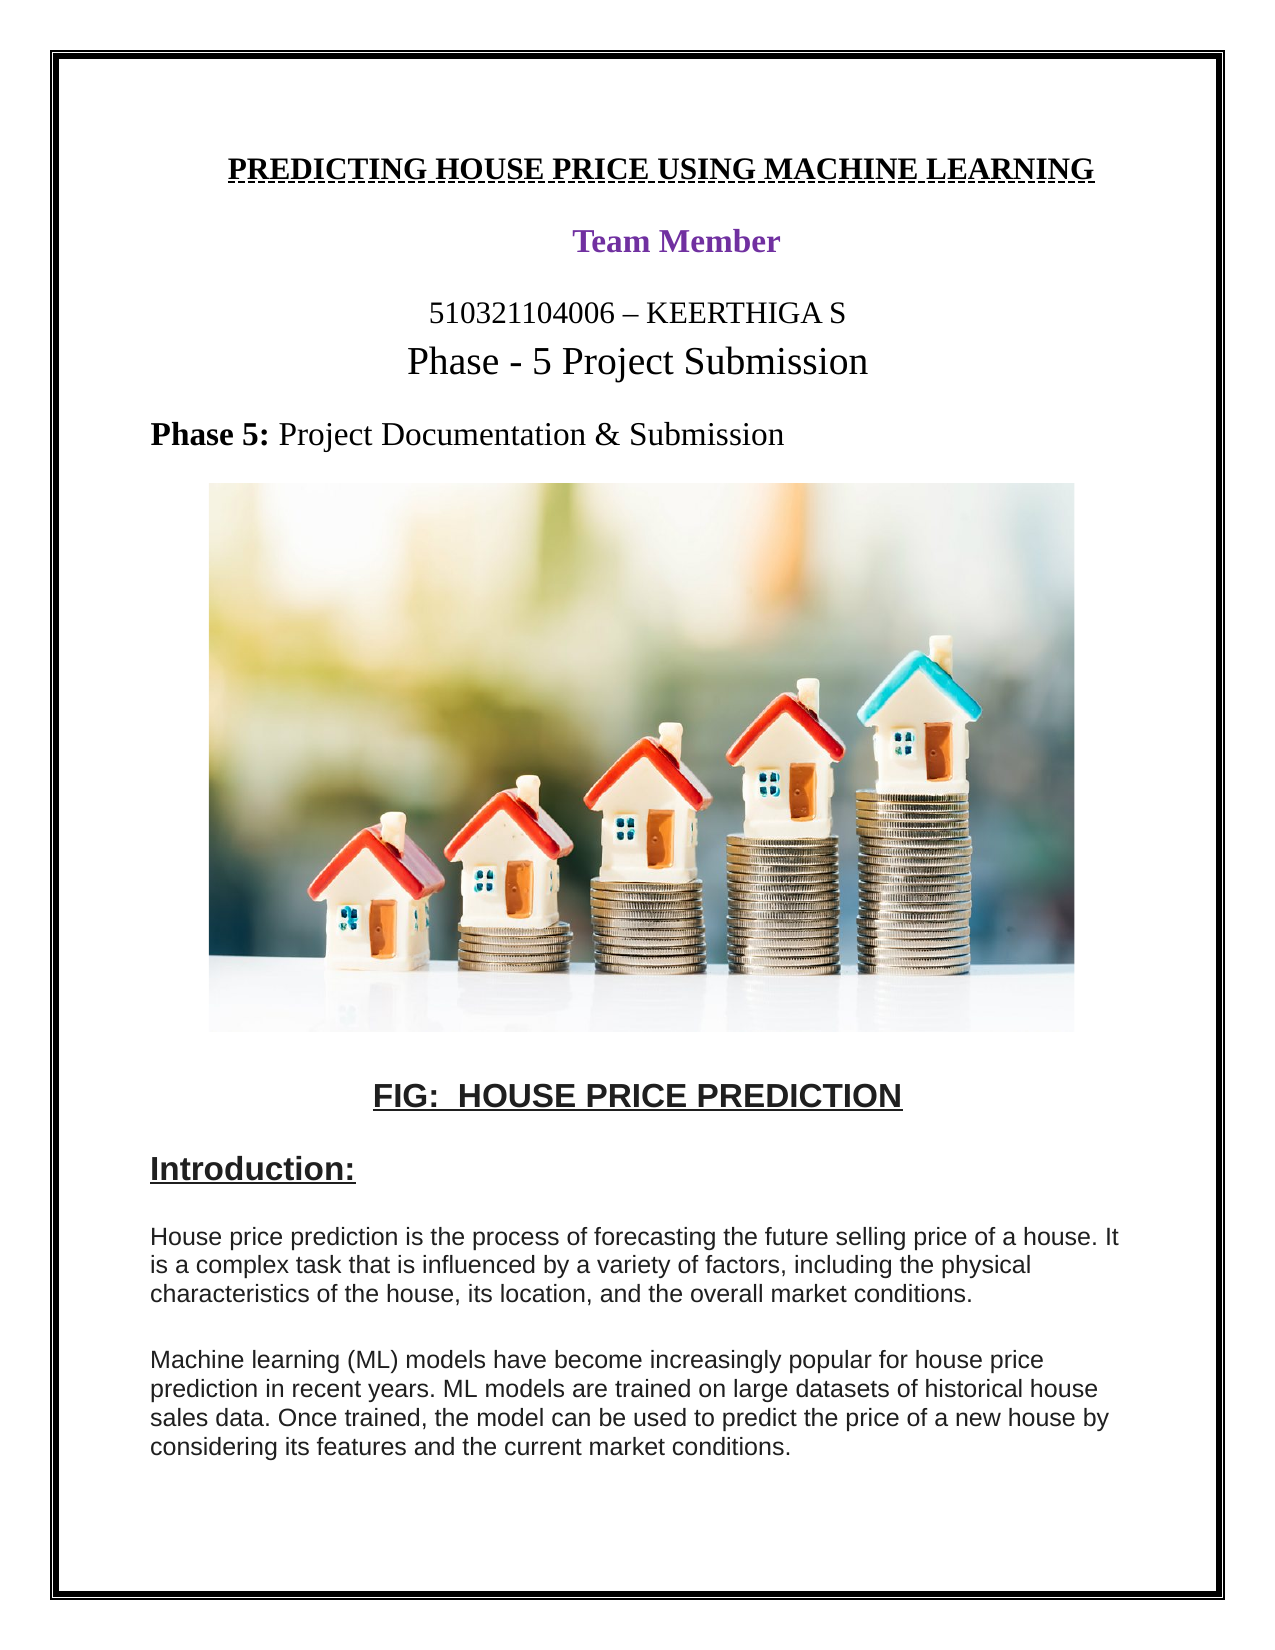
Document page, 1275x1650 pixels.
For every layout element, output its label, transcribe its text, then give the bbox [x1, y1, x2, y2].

text FIG: HOUSE PRICE PREDICTION [150, 1076, 1125, 1114]
text Machine learning (ML) models have become increasingly popular for house price prediction in recent years. ML models are trained on large datasets of historical house sales data. Once trained, the model can be used to predict the price of a new house by considering its features and the current market conditions. [150, 1346, 1125, 1461]
picture [208, 483, 1075, 1032]
text Introduction: [150, 1149, 1125, 1187]
text Phase 5: Project Documentation & Submission [150, 414, 1125, 453]
text PREDICTING HOUSE PRICE USING MACHINE LEARNING [228, 150, 1125, 186]
text Phase - 5 Project Submission [150, 337, 1125, 383]
text Team Member [228, 221, 1125, 259]
text 510321104006 – KEERTHIGA S [150, 294, 1125, 330]
text House price prediction is the process of forecasting the future selling price of a house. It is a complex task that is influenced by a variety of factors, including the physical characteristics of the house, its location, and the overall market conditions. [150, 1222, 1125, 1308]
